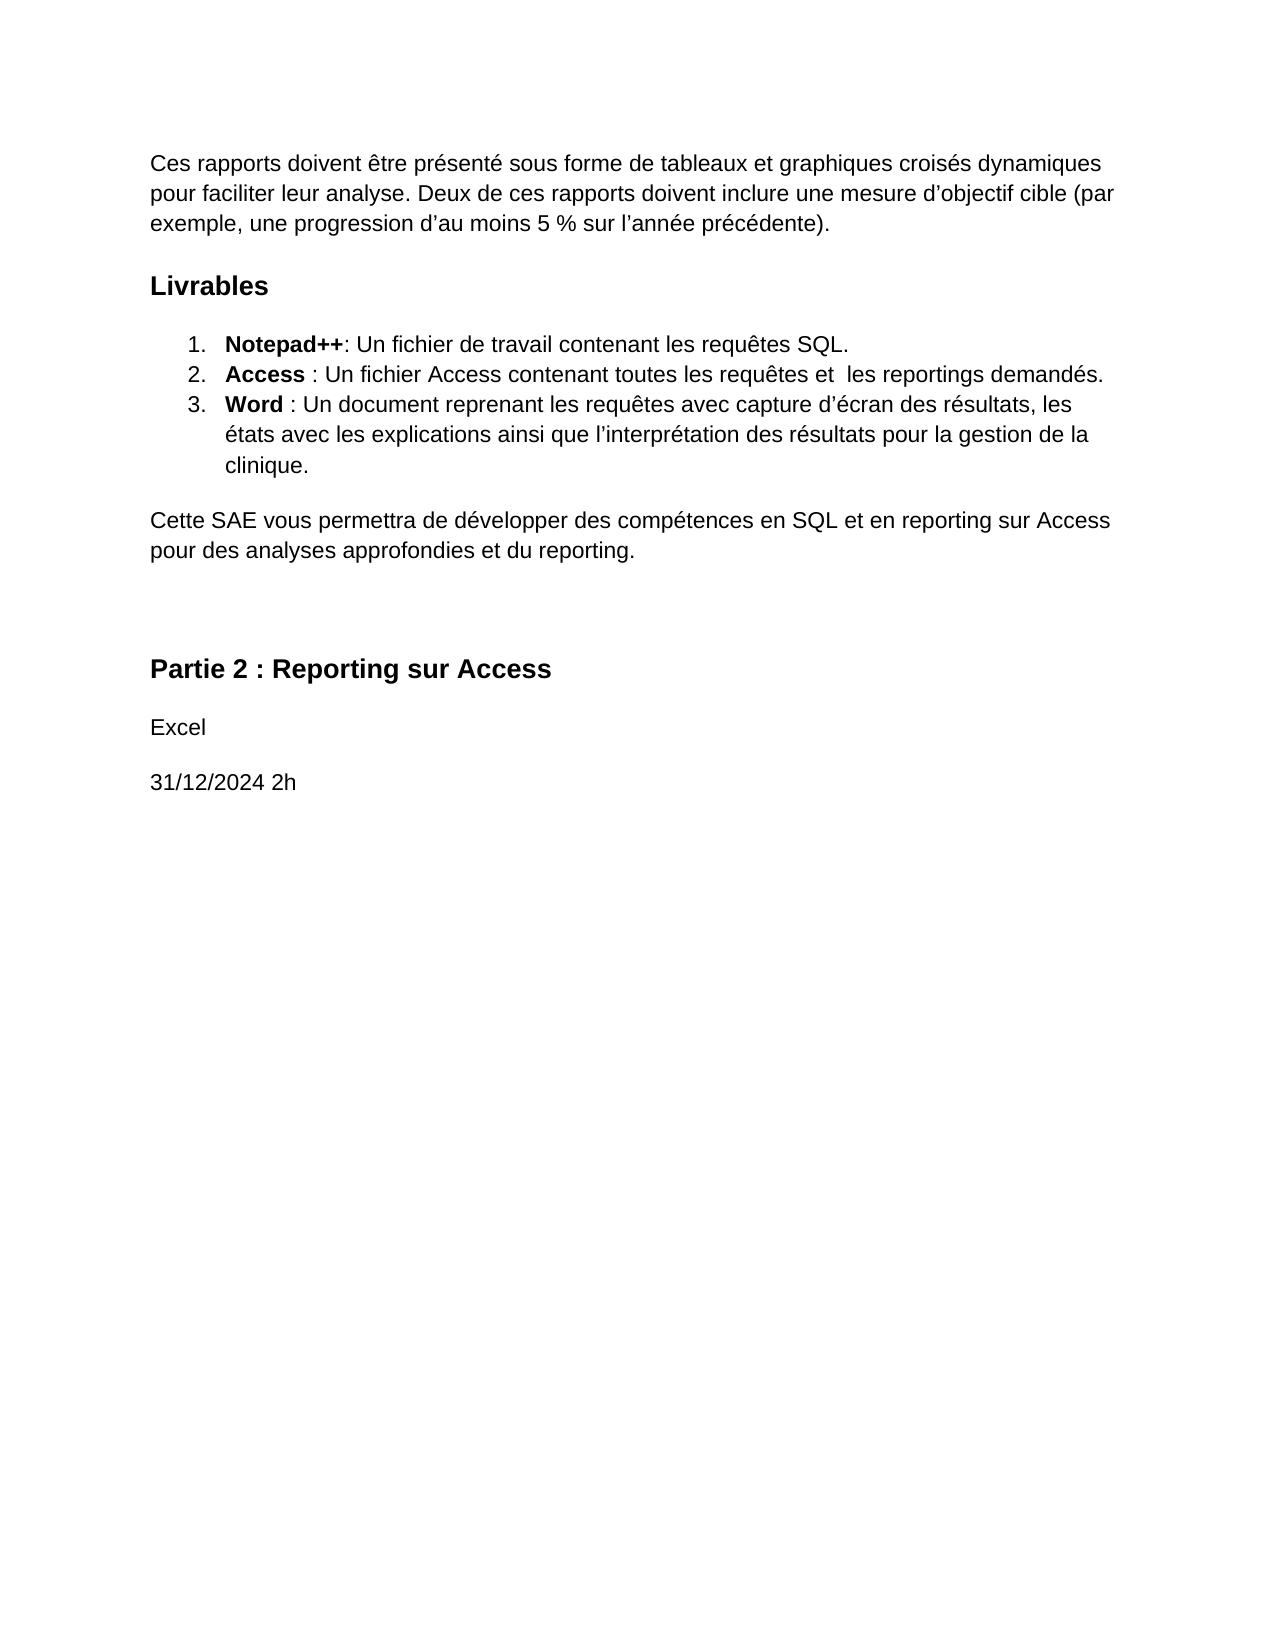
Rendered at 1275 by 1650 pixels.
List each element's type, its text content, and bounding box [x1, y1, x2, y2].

text Ces rapports doivent être présenté sous forme de tableaux et graphiques croisés dynamiques pour faciliter leur analyse. Deux de ces rapports doivent inclure une mesure d’objectif cible (par exemple, une progression d’au moins 5 % sur l’année précédente). [150, 150, 1125, 237]
text Partie 2 : Reporting sur Access [150, 653, 1125, 684]
list Notepad++: Un fichier de travail contenant les requêtes SQL. [187, 331, 1125, 357]
list Word : Un document reprenant les requêtes avec capture d’écran des résultats, les états avec les explications ainsi que l’interprétation des résultats pour la gestion de la clinique. [187, 391, 1125, 478]
text Excel [150, 714, 1125, 740]
subtitle Livrables [150, 270, 1125, 301]
text 31/12/2024 2h [150, 769, 1125, 796]
list Access : Un fichier Access contenant toutes les requêtes et les reportings demandés. [187, 361, 1125, 387]
text Cette SAE vous permettra de développer des compétences en SQL et en reporting sur Access pour des analyses approfondies et du reporting. [150, 507, 1125, 563]
